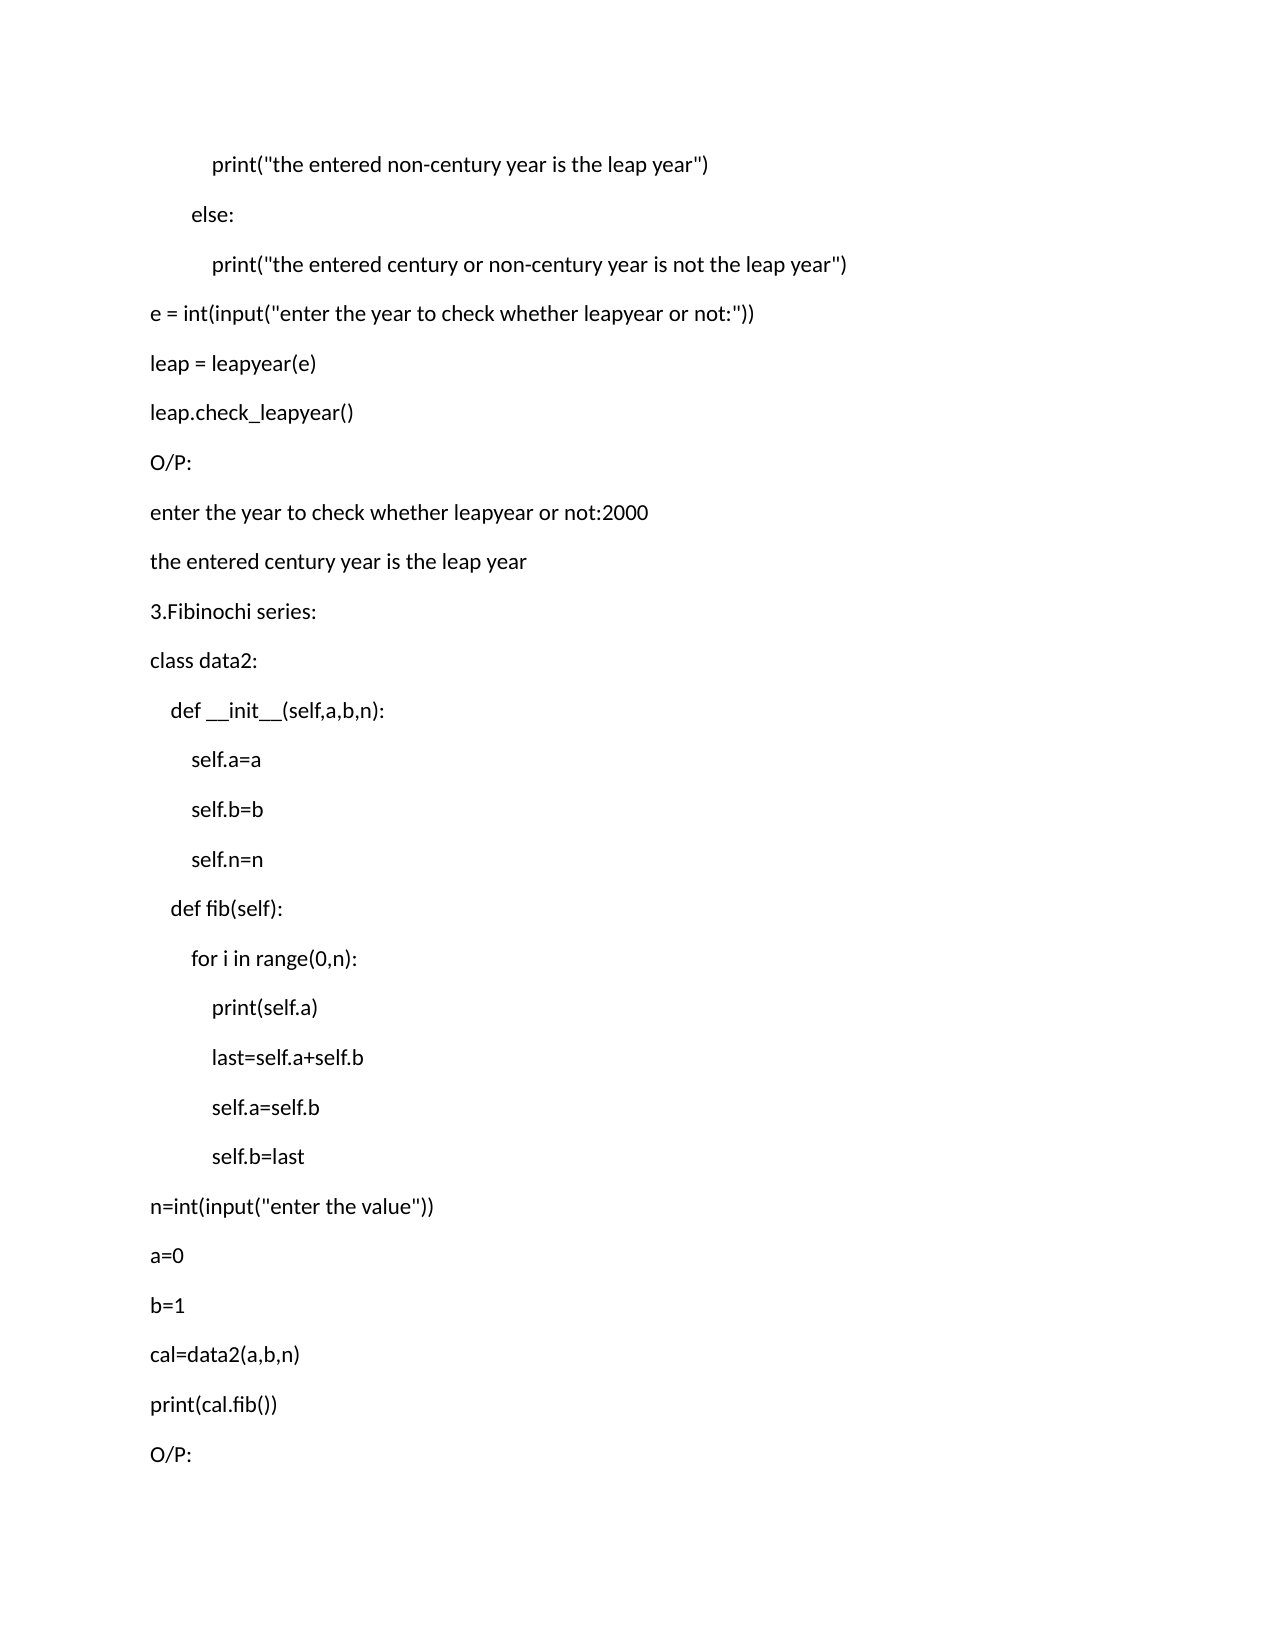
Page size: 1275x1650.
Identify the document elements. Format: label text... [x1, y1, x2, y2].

text b=1 [150, 1290, 1125, 1319]
text e = int(input("enter the year to check whether leapyear or not:")) [150, 299, 1125, 327]
text self.a=a [150, 745, 1125, 774]
text else: [150, 199, 1125, 228]
text print(cal.fib()) [150, 1389, 1125, 1418]
text self.b=last [150, 1142, 1125, 1170]
text leap = leapyear(e) [150, 348, 1125, 377]
text cal=data2(a,b,n) [150, 1340, 1125, 1369]
text self.a=self.b [150, 1092, 1125, 1121]
text print("the entered non-century year is the leap year") [150, 150, 1125, 179]
text n=int(input("enter the value")) [150, 1191, 1125, 1220]
text a=0 [150, 1241, 1125, 1269]
text enter the year to check whether leapyear or not:2000 [150, 497, 1125, 526]
text print("the entered century or non-century year is not the leap year") [150, 249, 1125, 278]
text for i in range(0,n): [150, 943, 1125, 972]
text last=self.a+self.b [150, 1042, 1125, 1071]
text O/P: [150, 447, 1125, 476]
text class data2: [150, 646, 1125, 674]
text leap.check_leapyear() [150, 398, 1125, 427]
text O/P: [150, 1439, 1125, 1468]
text self.b=b [150, 794, 1125, 823]
text def __init__(self,a,b,n): [150, 695, 1125, 724]
text 3.Fibinochi series: [150, 596, 1125, 625]
text self.n=n [150, 844, 1125, 873]
text print(self.a) [150, 993, 1125, 1022]
text def fib(self): [150, 894, 1125, 922]
text the entered century year is the leap year [150, 547, 1125, 575]
